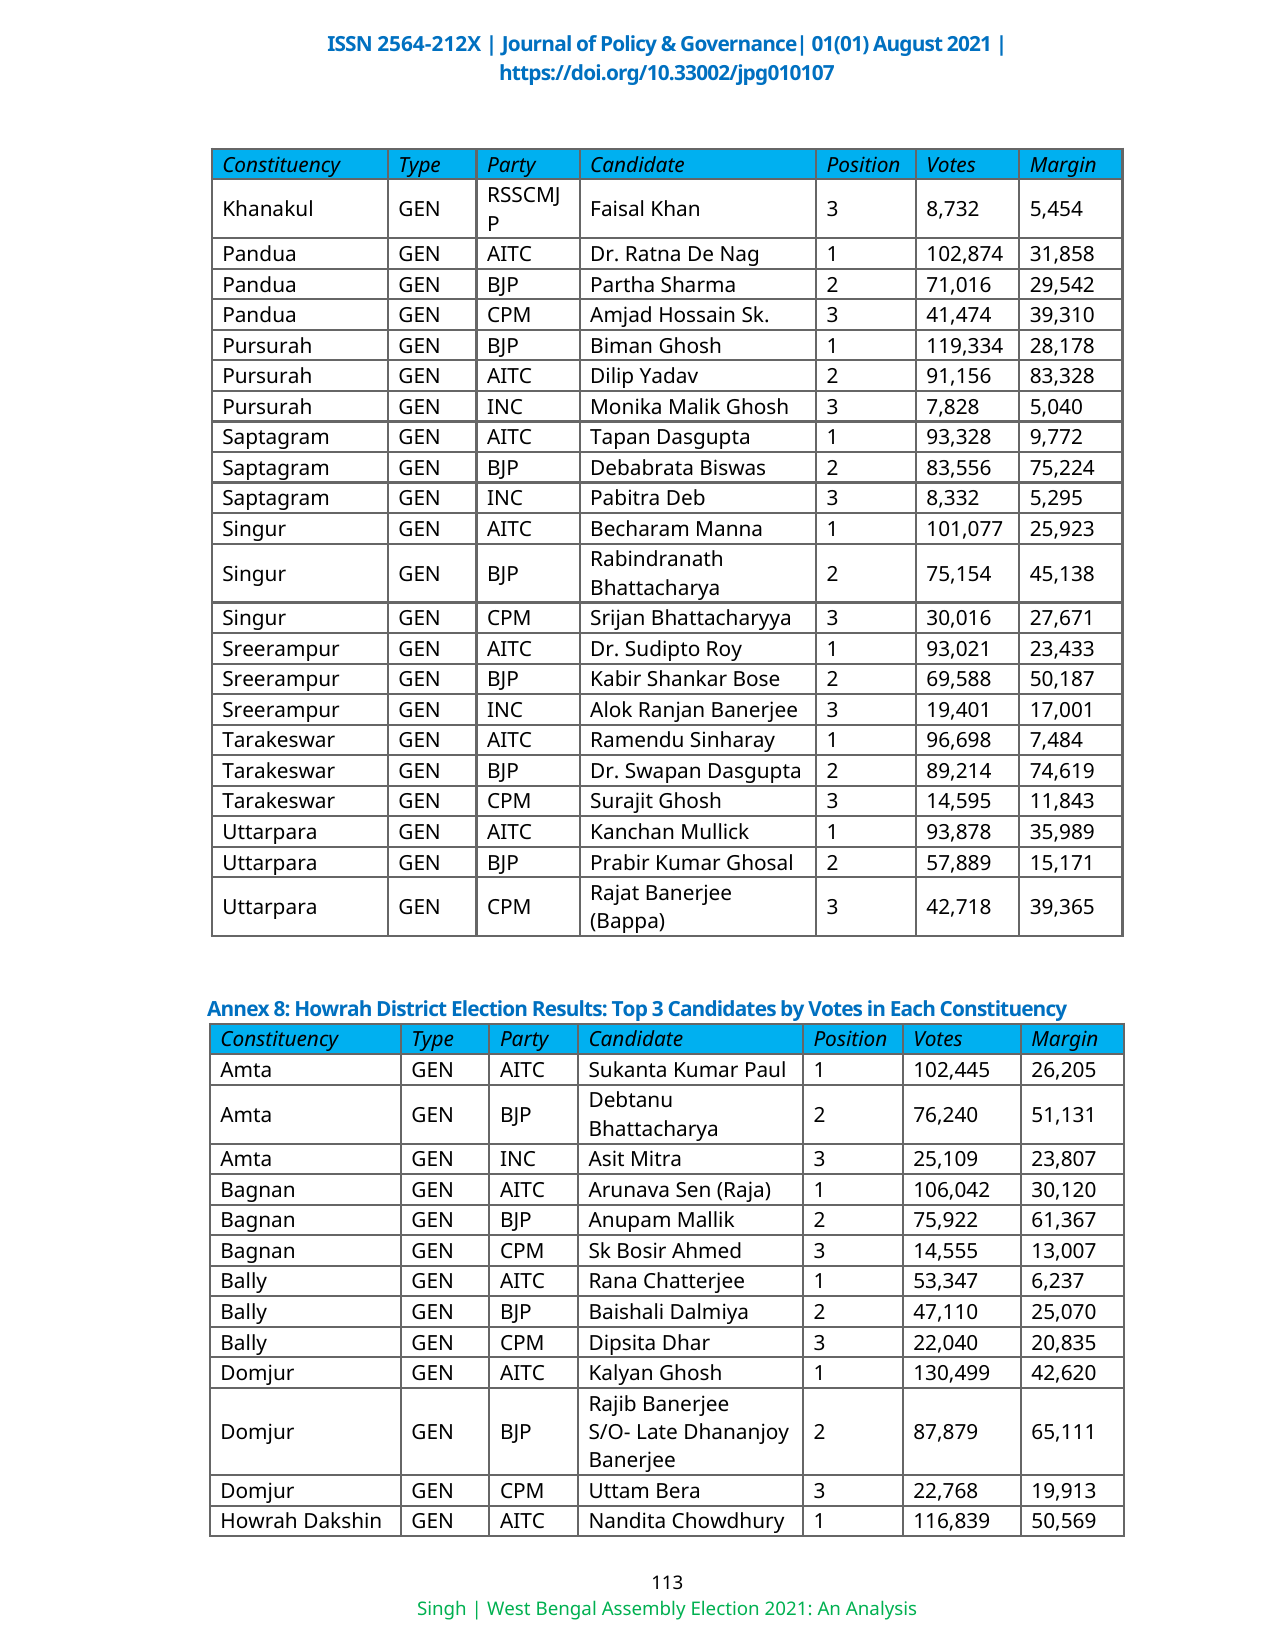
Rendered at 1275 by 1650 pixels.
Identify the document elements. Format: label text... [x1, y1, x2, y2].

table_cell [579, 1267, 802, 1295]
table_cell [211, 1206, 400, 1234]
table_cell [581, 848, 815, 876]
table_header Position [817, 150, 915, 178]
table_cell 1 [817, 331, 915, 359]
table_cell AITC [478, 239, 579, 268]
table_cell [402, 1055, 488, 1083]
table_cell BJP [478, 665, 579, 693]
table_cell AITC [478, 361, 579, 390]
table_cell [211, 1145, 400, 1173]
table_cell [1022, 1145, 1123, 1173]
table_cell Sreerampur [213, 634, 387, 662]
table_cell Saptagram [213, 453, 387, 481]
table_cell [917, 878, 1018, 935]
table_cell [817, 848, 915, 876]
table_cell Tarakeswar [213, 756, 387, 784]
table_cell INC [478, 484, 579, 512]
table_cell Saptagram [213, 484, 387, 512]
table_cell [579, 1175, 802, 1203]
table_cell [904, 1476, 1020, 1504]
table_cell GEN [389, 634, 475, 662]
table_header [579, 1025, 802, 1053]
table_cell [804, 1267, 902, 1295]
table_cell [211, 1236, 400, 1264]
table_cell GEN [389, 361, 475, 390]
table_cell GEN [389, 423, 475, 451]
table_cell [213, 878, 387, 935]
table_cell INC [478, 695, 579, 723]
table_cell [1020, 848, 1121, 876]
table_cell GEN [389, 300, 475, 329]
table_cell Singur [213, 604, 387, 632]
table_cell Debabrata Biswas [581, 453, 815, 481]
table_cell 69,588 [917, 665, 1018, 693]
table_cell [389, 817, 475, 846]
table_cell 39,310 [1020, 300, 1121, 329]
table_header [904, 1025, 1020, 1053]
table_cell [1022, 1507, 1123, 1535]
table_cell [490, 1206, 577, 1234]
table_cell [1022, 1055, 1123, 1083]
table_header Constituency [213, 150, 387, 178]
table_cell GEN [389, 270, 475, 298]
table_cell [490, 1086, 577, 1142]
table_cell 3 [817, 695, 915, 723]
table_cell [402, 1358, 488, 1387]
table_cell 93,021 [917, 634, 1018, 662]
table_cell AITC [478, 634, 579, 662]
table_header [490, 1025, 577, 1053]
table_header Votes [917, 150, 1018, 178]
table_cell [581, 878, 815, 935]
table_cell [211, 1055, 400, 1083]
table_cell GEN [389, 545, 475, 601]
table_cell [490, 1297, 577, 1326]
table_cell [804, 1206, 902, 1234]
table_cell Faisal Khan [581, 180, 815, 237]
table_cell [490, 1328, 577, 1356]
table_cell 3 [817, 180, 915, 237]
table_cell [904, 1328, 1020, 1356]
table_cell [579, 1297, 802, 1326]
table_cell GEN [389, 180, 475, 237]
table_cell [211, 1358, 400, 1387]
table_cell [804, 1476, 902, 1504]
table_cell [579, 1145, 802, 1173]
table_cell 119,334 [917, 331, 1018, 359]
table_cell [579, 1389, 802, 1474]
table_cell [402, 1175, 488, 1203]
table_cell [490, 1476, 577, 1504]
table_cell 1 [817, 514, 915, 542]
table_cell BJP [478, 331, 579, 359]
table_cell BJP [478, 756, 579, 784]
table_cell GEN [389, 756, 475, 784]
table_cell Sreerampur [213, 665, 387, 693]
table_cell BJP [478, 453, 579, 481]
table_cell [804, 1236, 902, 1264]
subtitle Annex 8: Howrah District Election Results: Top 3 Candidates by Votes in Each Constituency [207, 994, 1127, 1022]
table_cell 7,484 [1020, 726, 1121, 754]
table_header Candidate [581, 150, 815, 178]
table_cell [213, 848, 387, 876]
table_cell 83,556 [917, 453, 1018, 481]
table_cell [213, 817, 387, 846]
table_cell 74,619 [1020, 756, 1121, 784]
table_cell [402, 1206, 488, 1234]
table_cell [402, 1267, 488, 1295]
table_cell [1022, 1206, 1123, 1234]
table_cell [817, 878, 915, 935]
table_cell 3 [817, 300, 915, 329]
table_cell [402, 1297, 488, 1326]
table_cell GEN [389, 331, 475, 359]
table_cell 9,772 [1020, 423, 1121, 451]
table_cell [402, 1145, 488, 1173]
table_cell GEN [389, 695, 475, 723]
table_cell 75,224 [1020, 453, 1121, 481]
table_cell Pandua [213, 239, 387, 268]
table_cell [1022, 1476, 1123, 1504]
table_cell 93,328 [917, 423, 1018, 451]
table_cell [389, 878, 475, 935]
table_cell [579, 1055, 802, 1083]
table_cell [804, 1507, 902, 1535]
table_cell Srijan Bhattacharyya [581, 604, 815, 632]
table_cell 2 [817, 756, 915, 784]
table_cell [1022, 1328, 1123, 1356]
table_cell 5,454 [1020, 180, 1121, 237]
table_cell 91,156 [917, 361, 1018, 390]
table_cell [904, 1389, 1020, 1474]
table_cell Khanakul [213, 180, 387, 237]
table_cell 102,874 [917, 239, 1018, 268]
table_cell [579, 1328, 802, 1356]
table_cell Tarakeswar [213, 726, 387, 754]
table_cell GEN [389, 239, 475, 268]
table_cell CPM [478, 787, 579, 815]
table_cell Pabitra Deb [581, 484, 815, 512]
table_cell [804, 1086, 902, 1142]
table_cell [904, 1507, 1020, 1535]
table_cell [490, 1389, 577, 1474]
table_cell 3 [817, 604, 915, 632]
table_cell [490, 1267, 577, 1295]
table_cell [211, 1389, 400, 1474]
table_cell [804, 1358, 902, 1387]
table_cell 27,671 [1020, 604, 1121, 632]
table_cell 1 [817, 423, 915, 451]
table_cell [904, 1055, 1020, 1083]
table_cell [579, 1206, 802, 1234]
table_cell 28,178 [1020, 331, 1121, 359]
table_cell 41,474 [917, 300, 1018, 329]
table_cell 30,016 [917, 604, 1018, 632]
table_cell Kabir Shankar Bose [581, 665, 815, 693]
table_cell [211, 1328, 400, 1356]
table_cell Tapan Dasgupta [581, 423, 815, 451]
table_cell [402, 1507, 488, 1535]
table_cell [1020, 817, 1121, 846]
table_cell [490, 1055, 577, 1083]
table_cell 5,295 [1020, 484, 1121, 512]
table_cell Biman Ghosh [581, 331, 815, 359]
table_header Party [478, 150, 579, 178]
table_cell 83,328 [1020, 361, 1121, 390]
table_cell 8,732 [917, 180, 1018, 237]
table_cell Alok Ranjan Banerjee [581, 695, 815, 723]
table_cell 45,138 [1020, 545, 1121, 601]
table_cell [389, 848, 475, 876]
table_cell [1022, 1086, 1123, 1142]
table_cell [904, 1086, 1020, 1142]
table_cell 3 [817, 484, 915, 512]
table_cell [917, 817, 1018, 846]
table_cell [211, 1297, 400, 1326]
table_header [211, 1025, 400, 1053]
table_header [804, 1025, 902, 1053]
table_cell CPM [478, 604, 579, 632]
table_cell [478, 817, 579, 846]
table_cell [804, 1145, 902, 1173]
table_cell Monika Malik Ghosh [581, 392, 815, 420]
table_cell Pursurah [213, 361, 387, 390]
table_cell 23,433 [1020, 634, 1121, 662]
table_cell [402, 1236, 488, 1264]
table_cell Partha Sharma [581, 270, 815, 298]
table_cell 3 [817, 392, 915, 420]
table_cell GEN [389, 726, 475, 754]
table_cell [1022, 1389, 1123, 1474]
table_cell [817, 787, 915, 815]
table_cell Amjad Hossain Sk. [581, 300, 815, 329]
table_cell 71,016 [917, 270, 1018, 298]
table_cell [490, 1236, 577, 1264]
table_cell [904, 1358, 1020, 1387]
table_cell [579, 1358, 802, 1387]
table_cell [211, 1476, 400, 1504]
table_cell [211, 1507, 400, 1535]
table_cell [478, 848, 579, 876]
table_cell Dr. Sudipto Roy [581, 634, 815, 662]
table_cell Becharam Manna [581, 514, 815, 542]
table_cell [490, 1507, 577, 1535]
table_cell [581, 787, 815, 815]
table_cell Ramendu Sinharay [581, 726, 815, 754]
table_cell GEN [389, 484, 475, 512]
table_cell 29,542 [1020, 270, 1121, 298]
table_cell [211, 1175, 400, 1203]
table_cell 75,154 [917, 545, 1018, 601]
table_cell 31,858 [1020, 239, 1121, 268]
table_cell GEN [389, 392, 475, 420]
table_cell AITC [478, 514, 579, 542]
table_cell 2 [817, 270, 915, 298]
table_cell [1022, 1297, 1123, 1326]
table_cell Sreerampur [213, 695, 387, 723]
table_cell 2 [817, 361, 915, 390]
table_cell Pandua [213, 270, 387, 298]
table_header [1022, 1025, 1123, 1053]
table_cell AITC [478, 726, 579, 754]
table_cell RSSCMJP [478, 180, 579, 237]
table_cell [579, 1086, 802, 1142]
table_cell Rabindranath Bhattacharya [581, 545, 815, 601]
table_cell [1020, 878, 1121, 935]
table_cell 17,001 [1020, 695, 1121, 723]
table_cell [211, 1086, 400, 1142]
table_cell CPM [478, 300, 579, 329]
table_cell Saptagram [213, 423, 387, 451]
table_cell Dr. Ratna De Nag [581, 239, 815, 268]
table_cell 2 [817, 545, 915, 601]
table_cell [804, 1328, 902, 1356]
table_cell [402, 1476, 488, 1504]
table_cell Singur [213, 514, 387, 542]
table_cell 101,077 [917, 514, 1018, 542]
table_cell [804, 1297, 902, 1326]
table_cell BJP [478, 545, 579, 601]
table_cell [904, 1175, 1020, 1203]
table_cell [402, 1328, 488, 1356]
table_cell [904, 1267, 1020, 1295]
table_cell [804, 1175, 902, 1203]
table_cell 7,828 [917, 392, 1018, 420]
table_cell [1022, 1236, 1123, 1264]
table_cell GEN [389, 604, 475, 632]
table_cell 25,923 [1020, 514, 1121, 542]
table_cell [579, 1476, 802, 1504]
table_cell 2 [817, 453, 915, 481]
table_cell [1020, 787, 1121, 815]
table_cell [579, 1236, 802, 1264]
table_cell GEN [389, 787, 475, 815]
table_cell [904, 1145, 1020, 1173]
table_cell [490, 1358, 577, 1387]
table_cell 1 [817, 239, 915, 268]
table_cell INC [478, 392, 579, 420]
table_header Margin [1020, 150, 1121, 178]
table_cell Pursurah [213, 331, 387, 359]
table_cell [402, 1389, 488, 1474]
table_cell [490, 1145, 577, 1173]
table_cell GEN [389, 514, 475, 542]
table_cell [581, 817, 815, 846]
table_cell GEN [389, 453, 475, 481]
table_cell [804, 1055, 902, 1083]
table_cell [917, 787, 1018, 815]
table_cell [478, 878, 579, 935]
table_cell 50,187 [1020, 665, 1121, 693]
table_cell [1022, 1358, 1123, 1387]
table_cell AITC [478, 423, 579, 451]
table_cell Pandua [213, 300, 387, 329]
table_cell 1 [817, 726, 915, 754]
table_cell 96,698 [917, 726, 1018, 754]
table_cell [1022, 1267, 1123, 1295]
table_header Type [389, 150, 475, 178]
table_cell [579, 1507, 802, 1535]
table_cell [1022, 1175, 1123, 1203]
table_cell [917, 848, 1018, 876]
table_cell Pursurah [213, 392, 387, 420]
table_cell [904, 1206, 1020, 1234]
table_cell 19,401 [917, 695, 1018, 723]
table_cell 5,040 [1020, 392, 1121, 420]
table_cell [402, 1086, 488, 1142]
table_cell GEN [389, 665, 475, 693]
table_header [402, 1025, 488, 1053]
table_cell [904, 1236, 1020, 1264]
table_cell Dilip Yadav [581, 361, 815, 390]
table_cell Dr. Swapan Dasgupta [581, 756, 815, 784]
table_cell 2 [817, 665, 915, 693]
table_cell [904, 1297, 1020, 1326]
table_cell 89,214 [917, 756, 1018, 784]
table_cell 8,332 [917, 484, 1018, 512]
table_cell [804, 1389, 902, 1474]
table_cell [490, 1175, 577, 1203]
table_cell Tarakeswar [213, 787, 387, 815]
table_cell 1 [817, 634, 915, 662]
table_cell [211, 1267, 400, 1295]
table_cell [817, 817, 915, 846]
table_cell BJP [478, 270, 579, 298]
table_cell Singur [213, 545, 387, 601]
